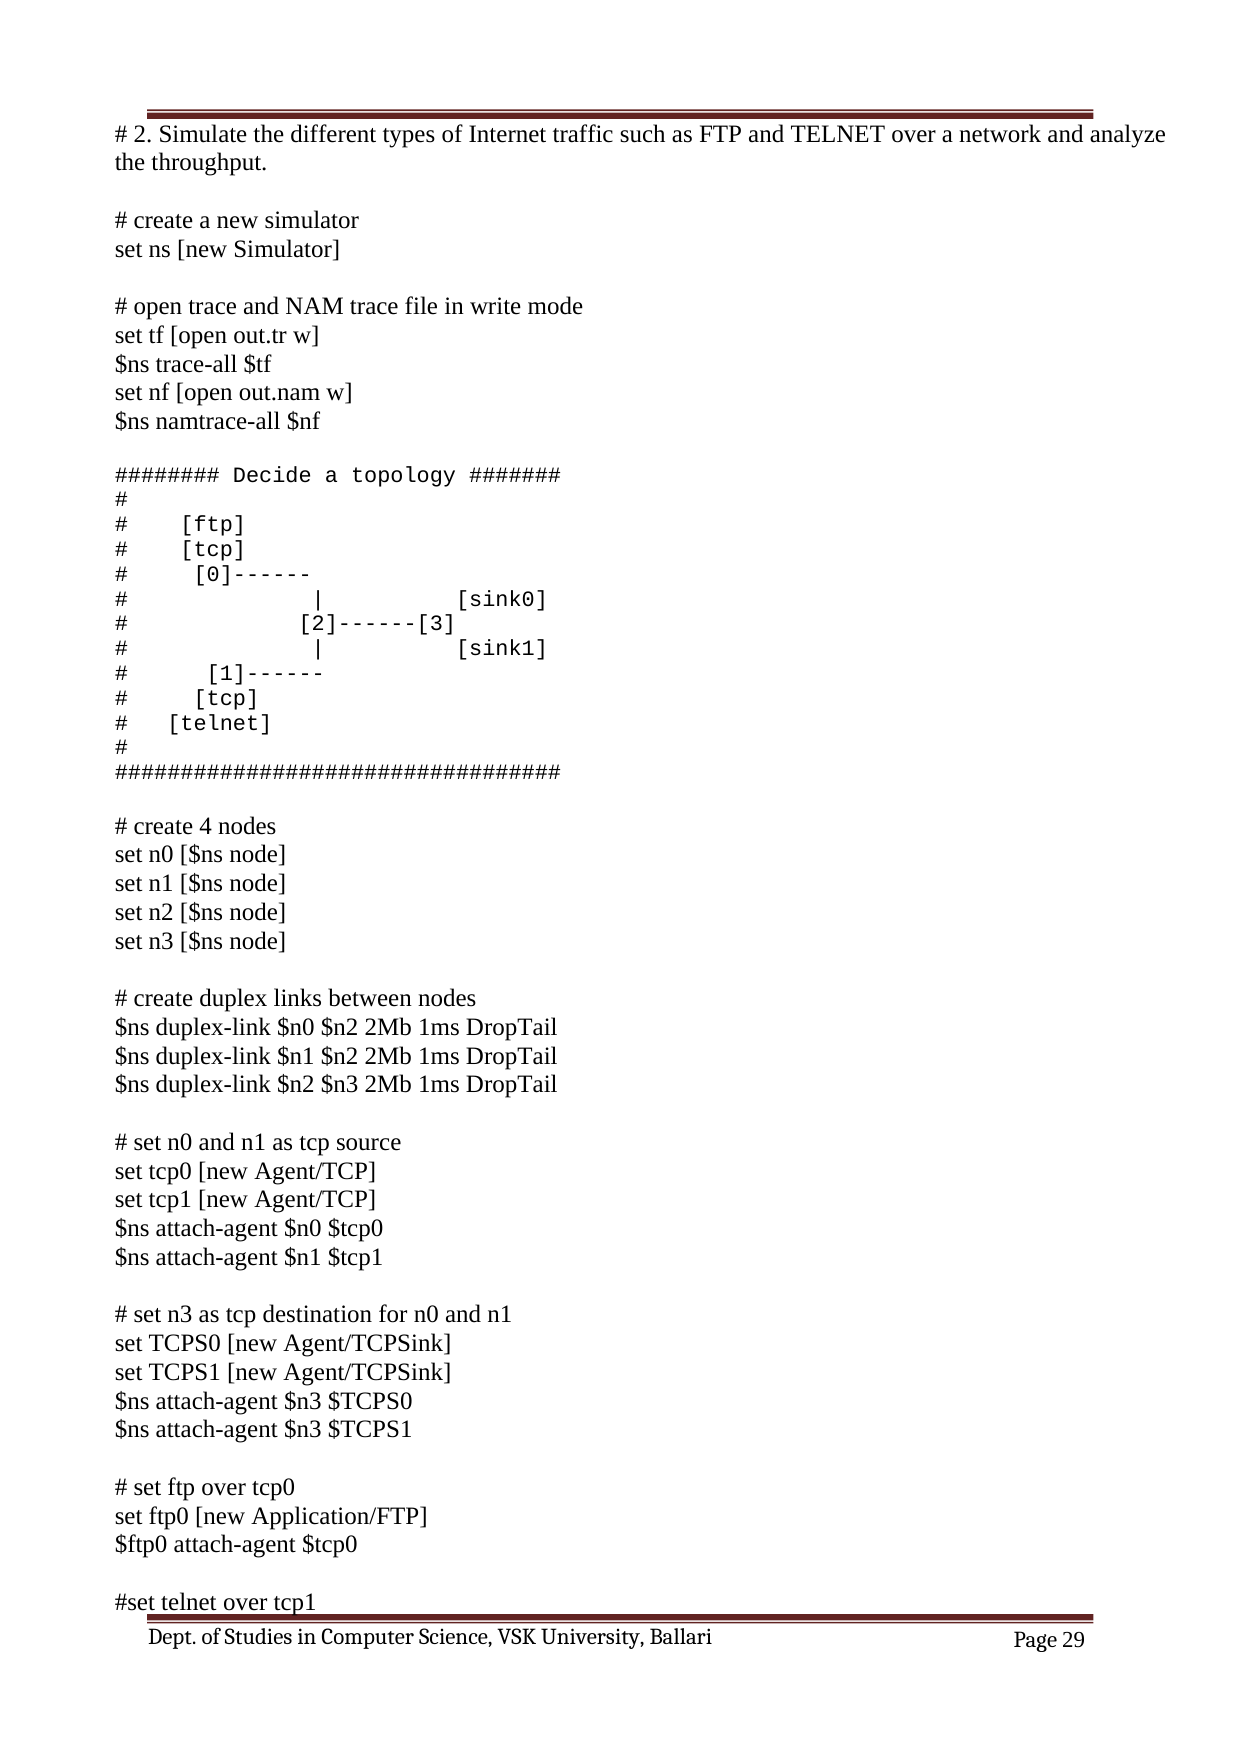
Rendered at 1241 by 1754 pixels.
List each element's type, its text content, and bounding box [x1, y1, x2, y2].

text $ns attach-agent $n3 $TCPS1 [114, 1414, 1188, 1443]
text $ns duplex-link $n0 $n2 2Mb 1ms DropTail [114, 1012, 1188, 1041]
text # | [sink0] [114, 588, 1188, 612]
text set TCPS0 [new Agent/TCPSink] [114, 1328, 1188, 1357]
text set n2 [$ns node] [114, 897, 1188, 926]
text # [1]------ [114, 662, 1188, 687]
text $ns attach-agent $n3 $TCPS0 [114, 1386, 1188, 1414]
text set n1 [$ns node] [114, 868, 1188, 897]
text # [tcp] [114, 538, 1188, 563]
text set tf [open out.tr w] [114, 320, 1188, 349]
text set tcp0 [new Agent/TCP] [114, 1156, 1188, 1184]
text ################################## [114, 761, 1188, 786]
text # create 4 nodes [114, 811, 1188, 839]
text # set n3 as tcp destination for n0 and n1 [114, 1299, 1188, 1328]
text # set n0 and n1 as tcp source [114, 1127, 1188, 1156]
text # create a new simulator [114, 205, 1188, 234]
text # [telnet] [114, 712, 1188, 736]
text set TCPS1 [new Agent/TCPSink] [114, 1357, 1188, 1386]
text $ftp0 attach-agent $tcp0 [114, 1529, 1188, 1558]
text # [tcp] [114, 687, 1188, 712]
text # [2]------[3] [114, 612, 1188, 637]
text # set ftp over tcp0 [114, 1472, 1188, 1501]
text # [114, 736, 1188, 761]
text # [ftp] [114, 513, 1188, 538]
text # 2. Simulate the different types of Internet traffic such as FTP and TELNET over a network and analyze the throughput. [114, 119, 1188, 176]
text # | [sink1] [114, 637, 1188, 662]
text set ftp0 [new Application/FTP] [114, 1501, 1188, 1529]
text set nf [open out.nam w] [114, 377, 1188, 406]
text #set telnet over tcp1 [114, 1587, 1188, 1616]
text # [114, 488, 1188, 513]
text # create duplex links between nodes [114, 983, 1188, 1012]
text # open trace and NAM trace file in write mode [114, 291, 1188, 320]
text # [0]------ [114, 563, 1188, 588]
text set n0 [$ns node] [114, 839, 1188, 868]
text ######## Decide a topology ####### [114, 464, 1188, 488]
text $ns duplex-link $n1 $n2 2Mb 1ms DropTail [114, 1041, 1188, 1069]
text $ns namtrace-all $nf [114, 406, 1188, 435]
text $ns attach-agent $n0 $tcp0 [114, 1213, 1188, 1242]
text set ns [new Simulator] [114, 234, 1188, 262]
text set tcp1 [new Agent/TCP] [114, 1184, 1188, 1213]
text $ns duplex-link $n2 $n3 2Mb 1ms DropTail [114, 1069, 1188, 1098]
text $ns trace-all $tf [114, 349, 1188, 377]
text set n3 [$ns node] [114, 926, 1188, 954]
text $ns attach-agent $n1 $tcp1 [114, 1242, 1188, 1271]
